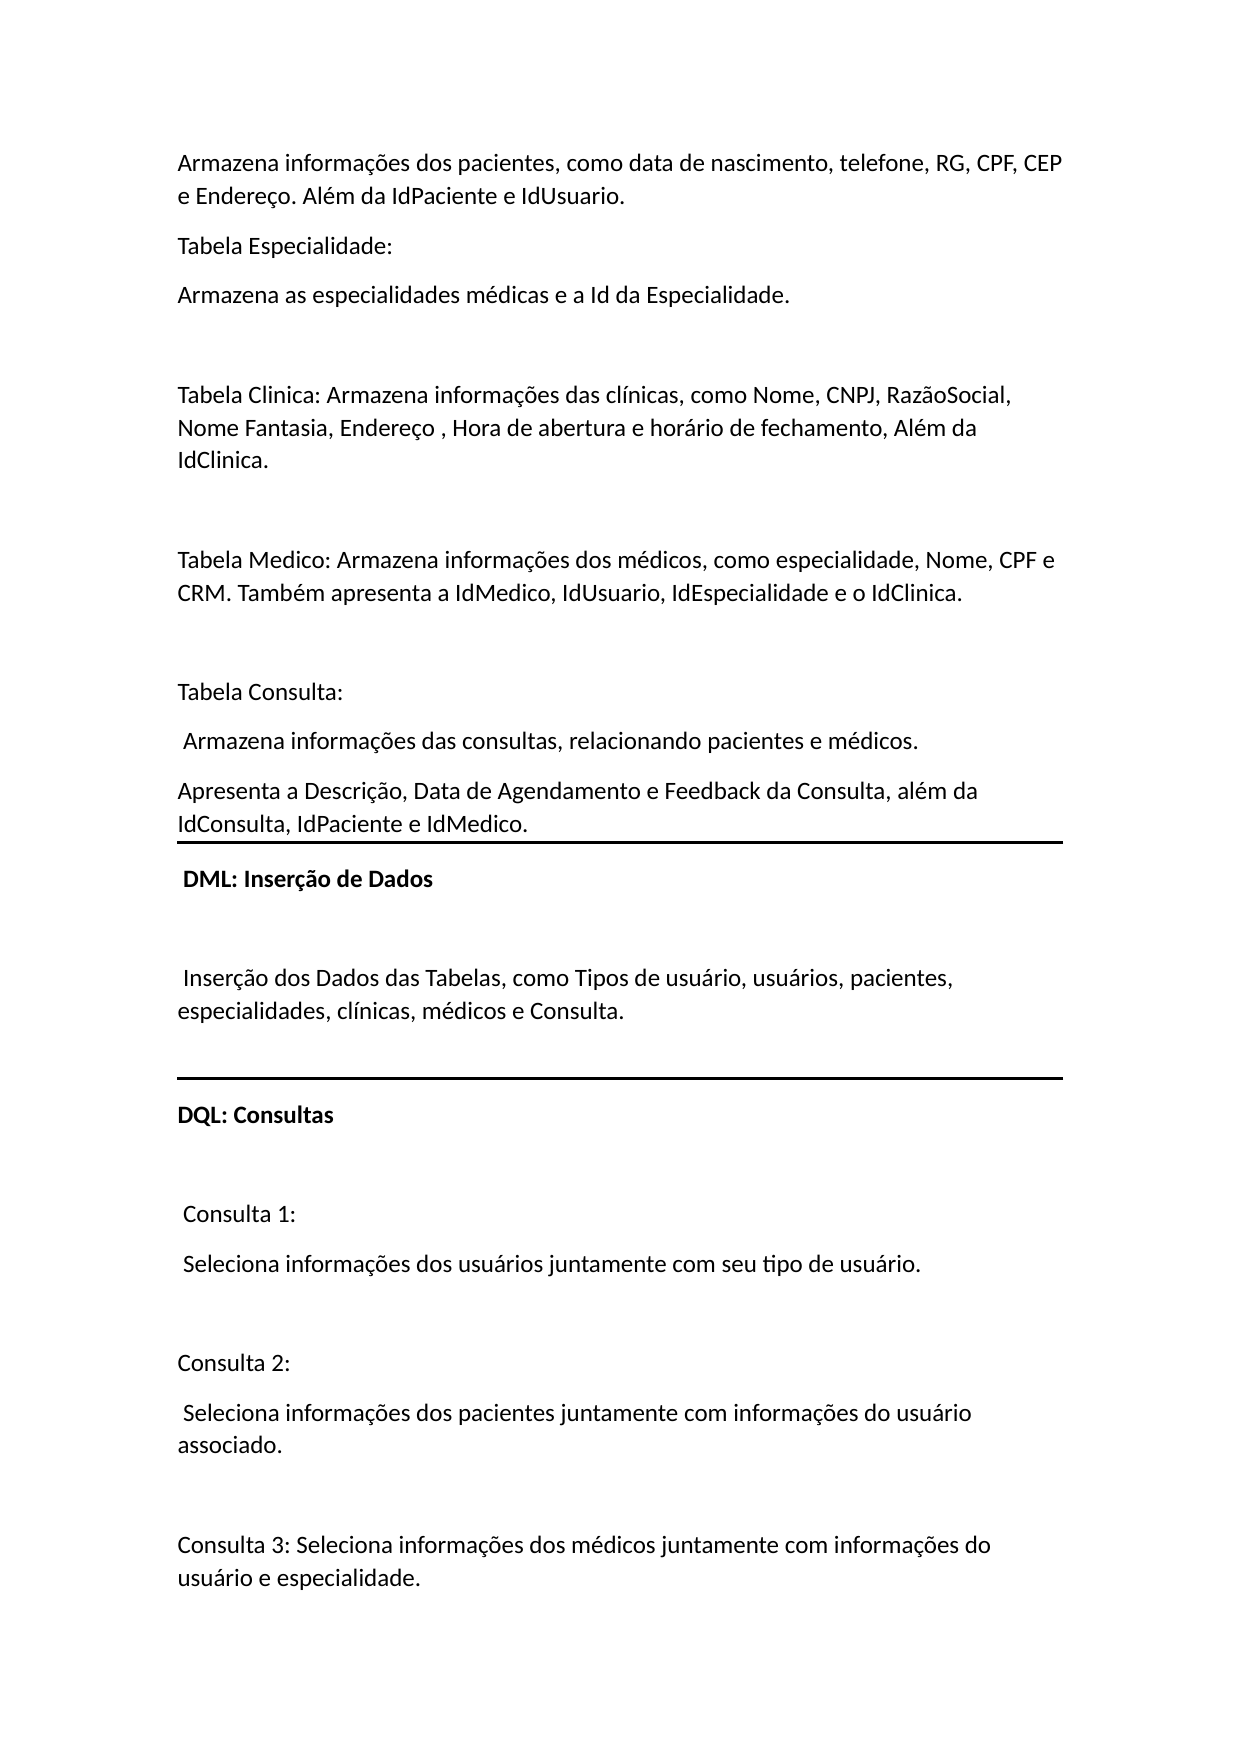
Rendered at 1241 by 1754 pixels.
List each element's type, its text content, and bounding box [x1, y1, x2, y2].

text DQL: Consultas [177, 1099, 1063, 1130]
text Consulta 2: [177, 1347, 1063, 1378]
text Inserção dos Dados das Tabelas, como Tipos de usuário, usuários, pacientes, especialidades, clínicas, médicos e Consulta. [177, 962, 1063, 1025]
text Consulta 3: Seleciona informações dos médicos juntamente com informações do usuário e especialidade. [177, 1529, 1063, 1592]
text Tabela Medico: Armazena informações dos médicos, como especialidade, Nome, CPF e CRM. Também apresenta a IdMedico, IdUsuario, IdEspecialidade e o IdClinica. [177, 544, 1063, 607]
text Armazena informações das consultas, relacionando pacientes e médicos. [177, 726, 1063, 756]
text Tabela Especialidade: [177, 230, 1063, 261]
text Consulta 1: [177, 1198, 1063, 1229]
text Tabela Clinica: Armazena informações das clínicas, como Nome, CNPJ, RazãoSocial, Nome Fantasia, Endereço , Hora de abertura e horário de fechamento, Além da IdClinica. [177, 379, 1063, 475]
text Armazena informações dos pacientes, como data de nascimento, telefone, RG, CPF, CEP e Endereço. Além da IdPaciente e IdUsuario. [177, 148, 1063, 211]
text Seleciona informações dos pacientes juntamente com informações do usuário associado. [177, 1397, 1063, 1460]
text Seleciona informações dos usuários juntamente com seu tipo de usuário. [177, 1248, 1063, 1278]
text Tabela Consulta: [177, 676, 1063, 706]
text Armazena as especialidades médicas e a Id da Especialidade. [177, 280, 1063, 310]
text DML: Inserção de Dados [177, 863, 1063, 893]
text Apresenta a Descrição, Data de Agendamento e Feedback da Consulta, além da IdConsulta, IdPaciente e IdMedico. [177, 775, 1063, 841]
